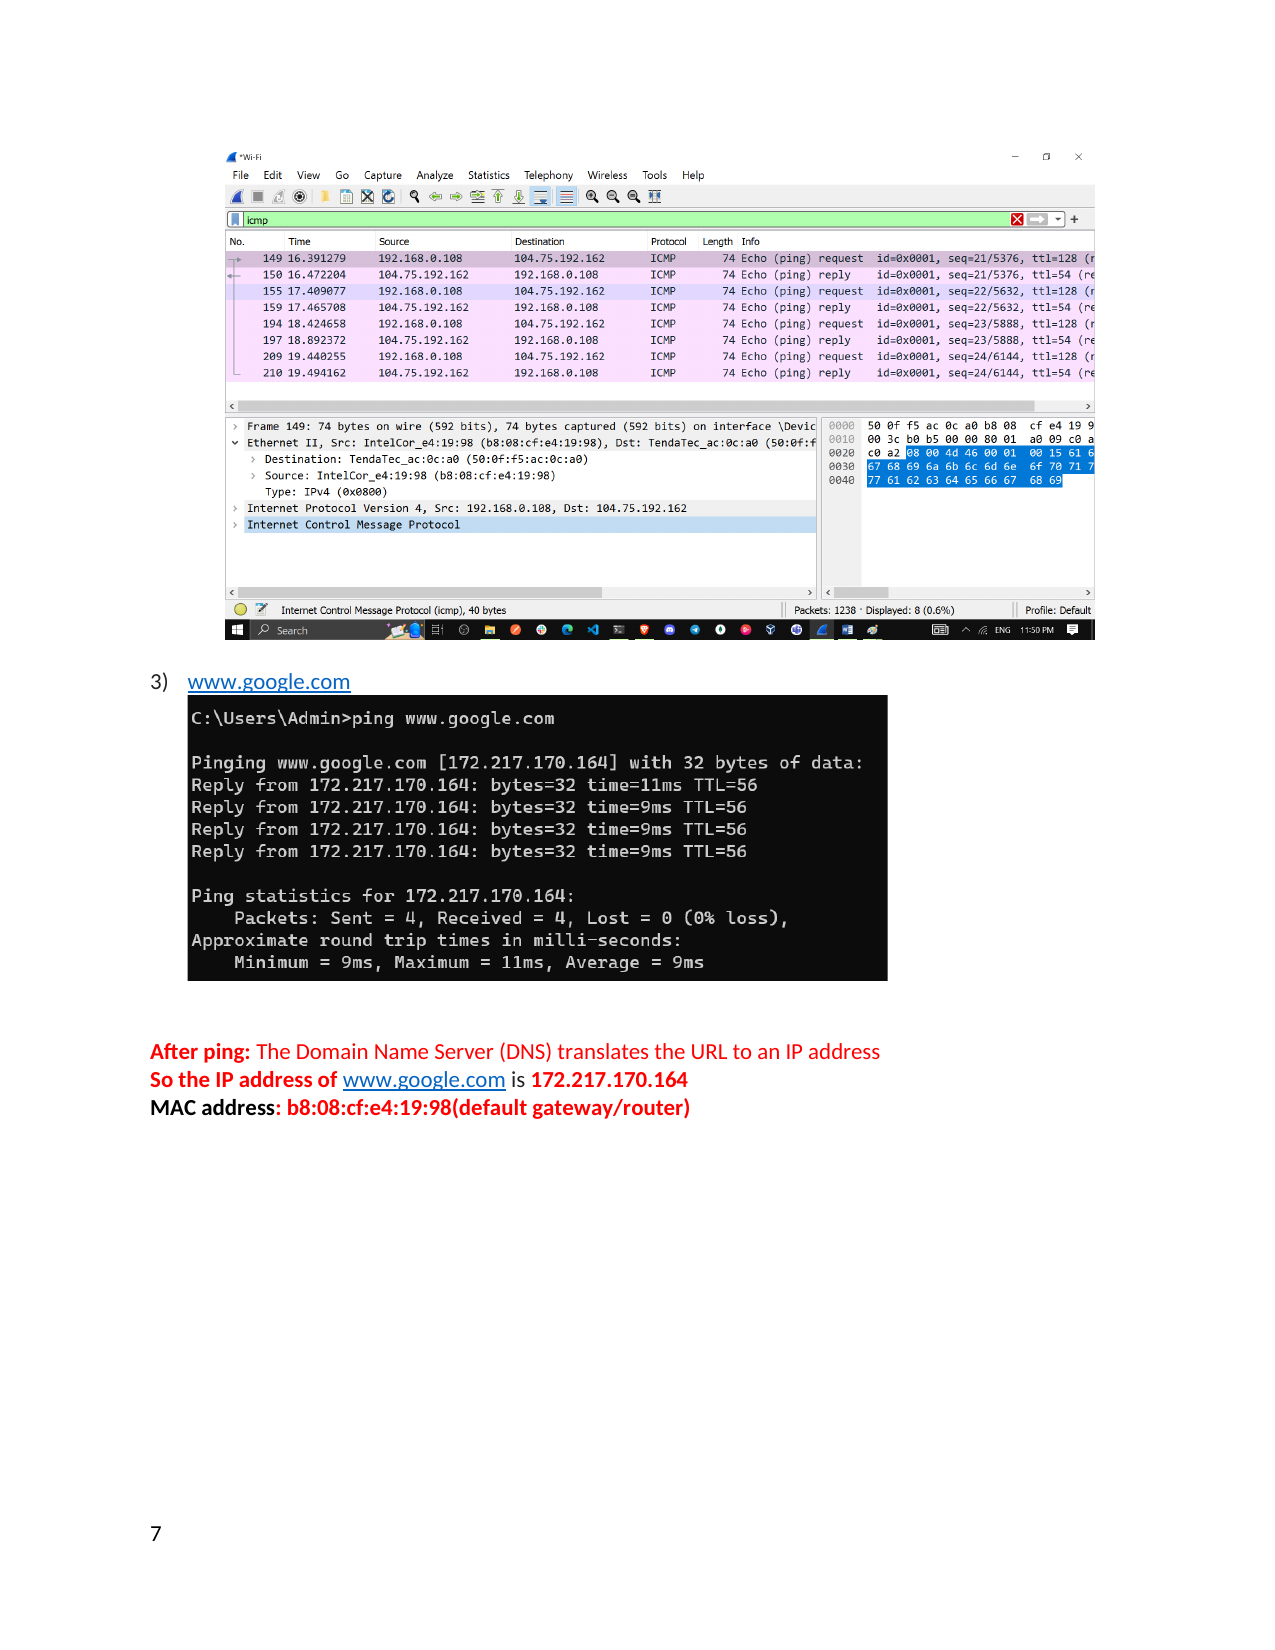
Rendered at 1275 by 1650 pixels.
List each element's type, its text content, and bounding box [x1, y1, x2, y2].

picture [187, 695, 888, 981]
picture [225, 150, 1095, 640]
list www.google.com [150, 667, 1125, 695]
text So the IP address of www.google.com is 172.217.170.164 [150, 1065, 1125, 1093]
text After ping: The Domain Name Server (DNS) translates the URL to an IP address [150, 1037, 1125, 1065]
text MAC address: b8:08:cf:e4:19:98(default gateway/router) [150, 1093, 1125, 1121]
